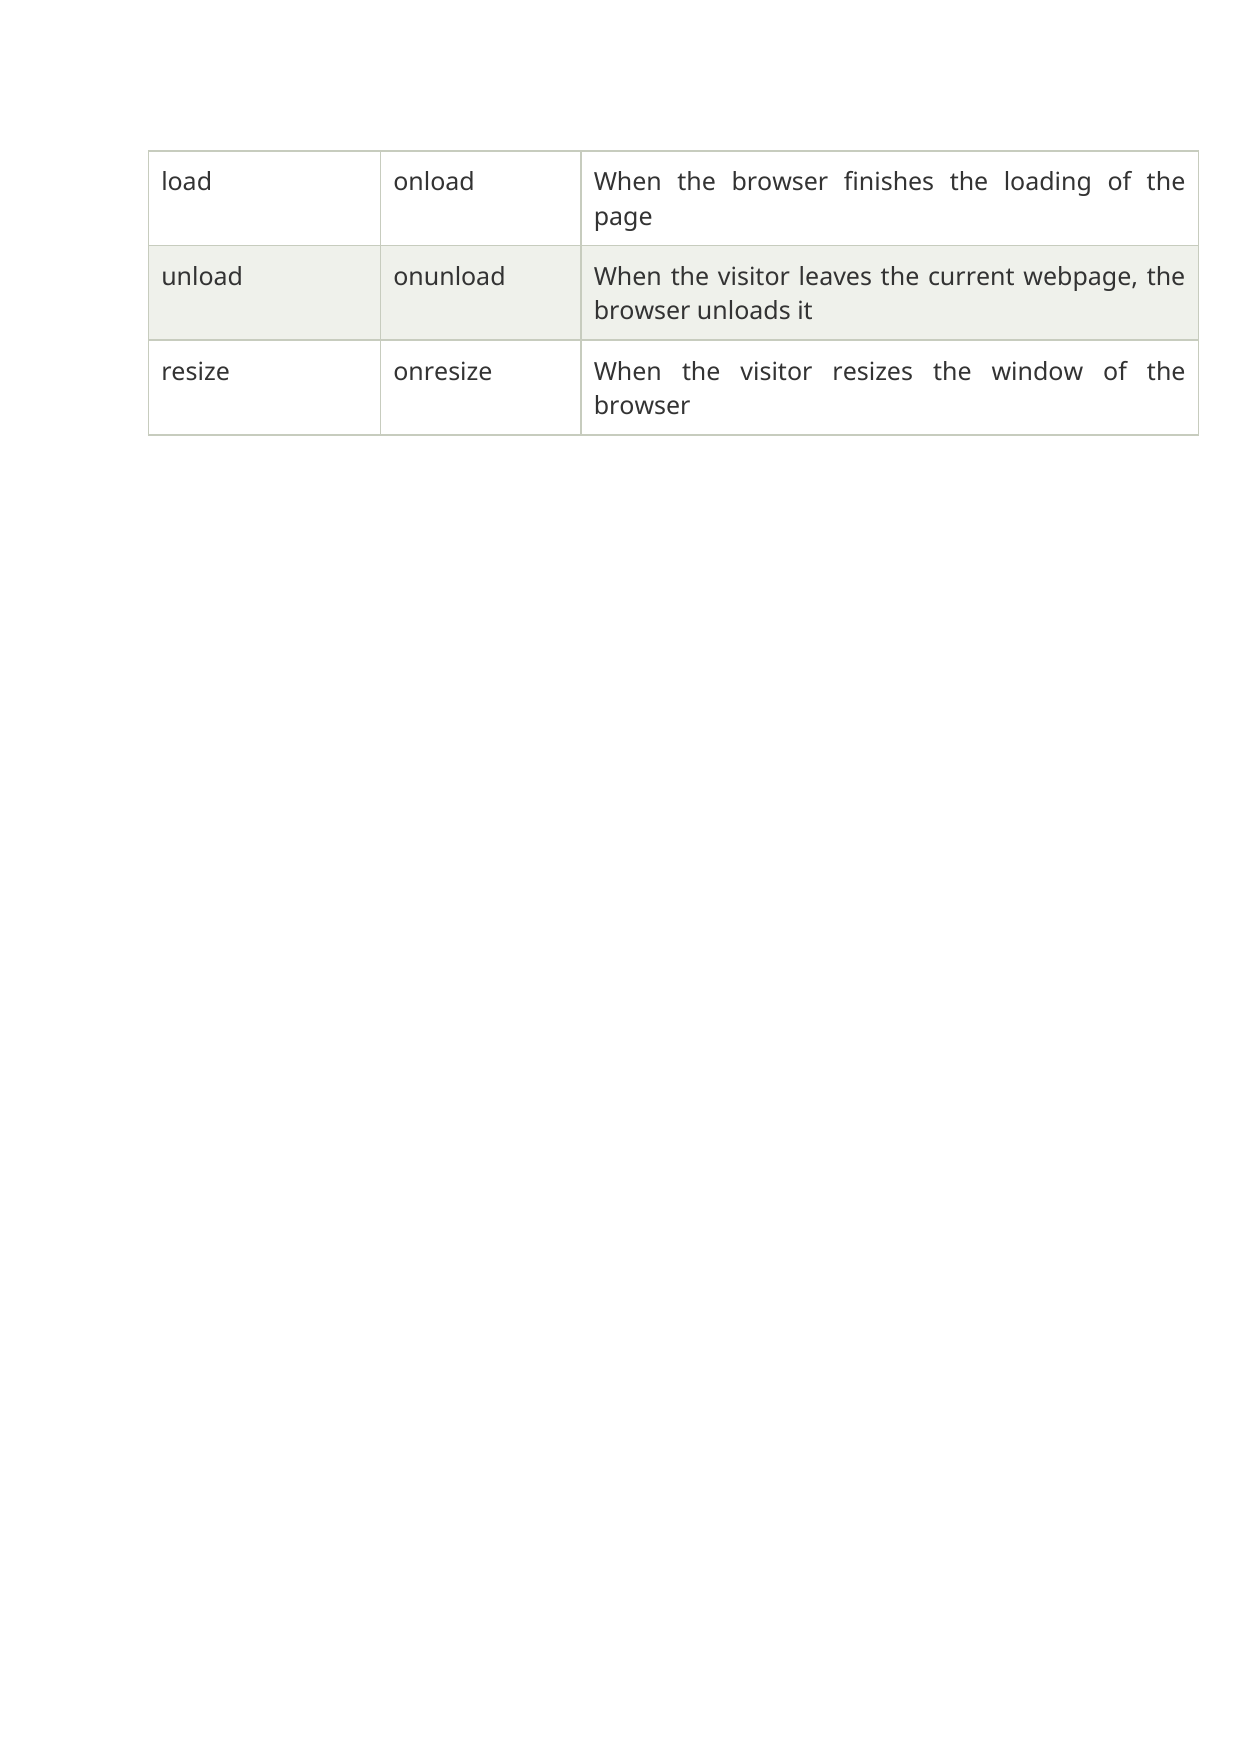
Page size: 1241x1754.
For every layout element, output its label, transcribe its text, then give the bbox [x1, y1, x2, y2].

table_cell onunload [381, 246, 580, 339]
table_cell When the browser finishes the loading of the page [582, 152, 1198, 245]
table_cell unload [149, 246, 380, 339]
table_cell load [149, 152, 380, 245]
table_cell When the visitor leaves the current webpage, the browser unloads it [582, 246, 1198, 339]
table_cell When the visitor resizes the window of the browser [582, 341, 1198, 434]
table_cell resize [149, 341, 380, 434]
table_cell onresize [381, 341, 580, 434]
table_cell onload [381, 152, 580, 245]
